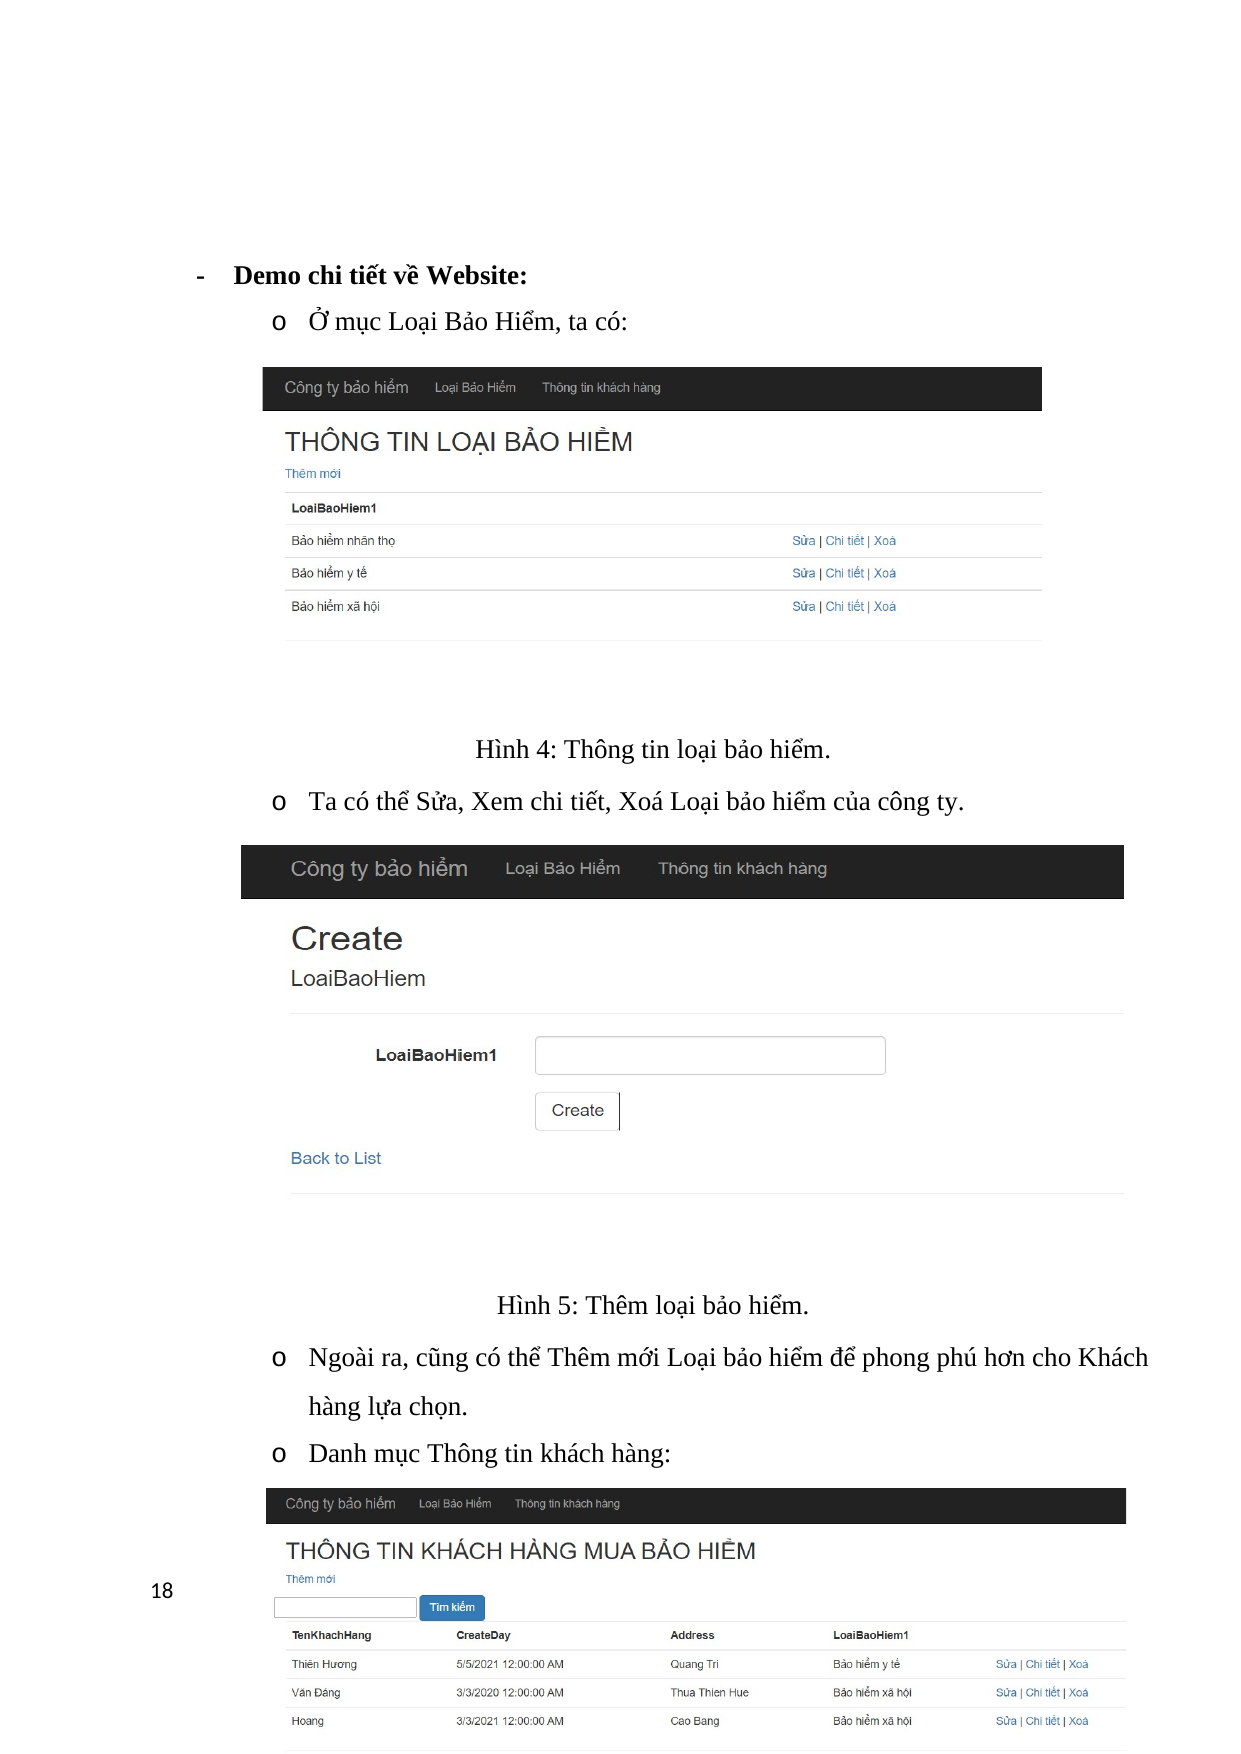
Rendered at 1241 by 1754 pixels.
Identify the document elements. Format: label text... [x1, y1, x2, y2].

list Danh mục Thông tin khách hàng: [271, 1437, 1156, 1470]
list Ở mục Loại Bảo Hiểm, ta có: [271, 305, 1156, 339]
picture [266, 1488, 1127, 1754]
list Demo chi tiết về Website: [196, 259, 1156, 290]
text Hình 5: Thêm loại bảo hiểm. [150, 1289, 1156, 1320]
list Ngoài ra, cũng có thể Thêm mới Loại bảo hiểm để phong phú hơn cho Khách hàng lựa chọn. [271, 1341, 1156, 1421]
picture [241, 845, 1124, 1200]
list Ta có thể Sửa, Xem chi tiết, Xoá Loại bảo hiểm của công ty. [271, 785, 1156, 818]
picture [262, 367, 1042, 644]
text Hình 4: Thông tin loại bảo hiểm. [150, 733, 1156, 764]
